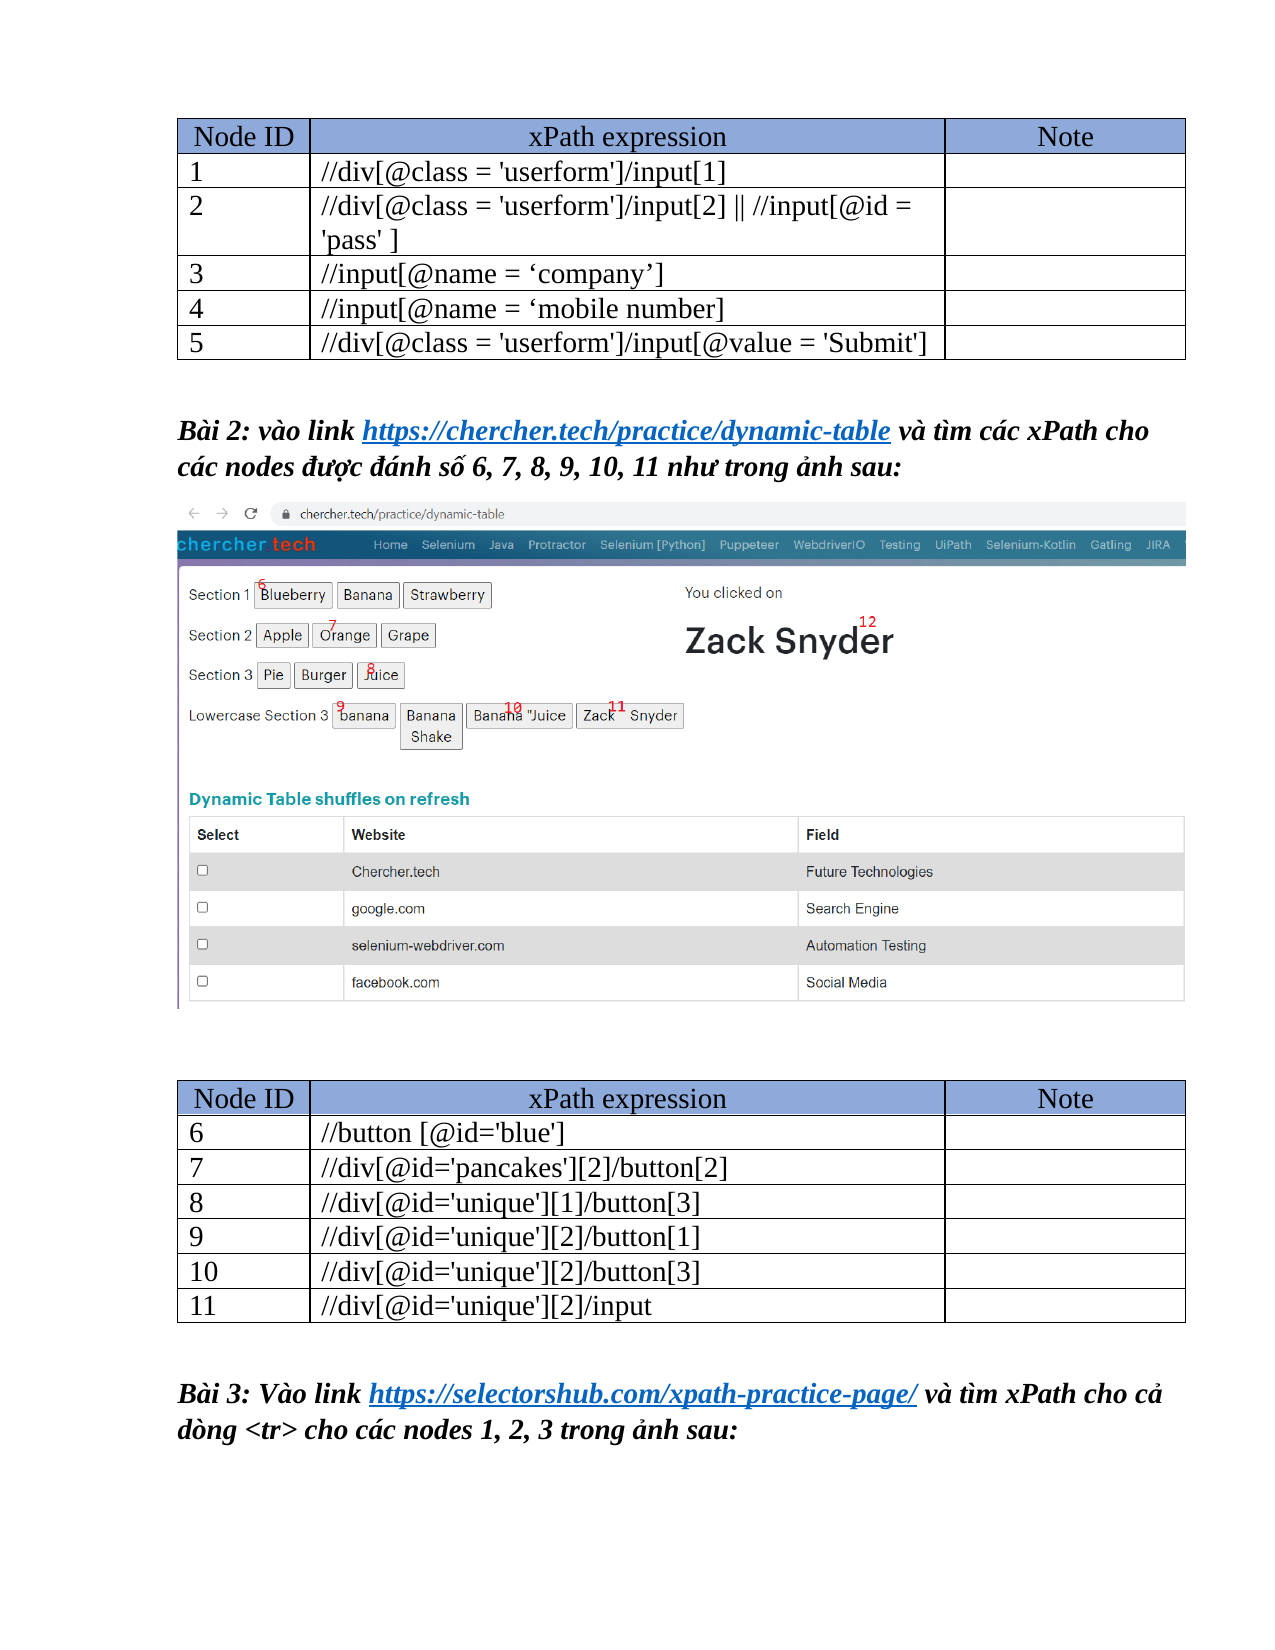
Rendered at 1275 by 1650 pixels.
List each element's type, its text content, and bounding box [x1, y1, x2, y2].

table_cell 2 [178, 188, 309, 255]
table_cell 9 [178, 1219, 309, 1253]
table_cell 4 [178, 291, 309, 324]
table_header Node ID [178, 1081, 309, 1114]
table_cell //div[@id='unique'][2]/button[3] [311, 1254, 944, 1287]
table_cell 7 [178, 1150, 309, 1184]
table_cell [946, 154, 1185, 187]
table_cell 1 [178, 154, 309, 187]
table_cell //div[@id='unique'][1]/button[3] [311, 1185, 944, 1218]
table_cell //div[@id='unique'][2]/input [311, 1289, 944, 1322]
table_cell //input[@name = ‘company’] [311, 256, 944, 290]
table_cell //div[@id='unique'][2]/button[1] [311, 1219, 944, 1253]
table_cell [946, 1116, 1185, 1149]
table_header Note [946, 1081, 1185, 1114]
table_cell [946, 188, 1185, 255]
table_cell //div[@class = 'userform']/input[2] || //input[@id = 'pass' ] [311, 188, 944, 255]
table_cell [946, 1150, 1185, 1184]
table_header Node ID [178, 119, 309, 153]
table_cell 3 [178, 256, 309, 290]
text Bài 3: Vào link https://selectorshub.com/xpath-practice-page/ và tìm xPath cho cả dòng <tr> cho các nodes 1, 2, 3 trong ảnh sau: [177, 1376, 1186, 1446]
table_cell //div[@class = 'userform']/input[1] [311, 154, 944, 187]
table_cell [946, 256, 1185, 290]
picture [177, 502, 1186, 1009]
table_cell //div[@id='pancakes'][2]/button[2] [311, 1150, 944, 1184]
table_cell 10 [178, 1254, 309, 1287]
table_cell [946, 1289, 1185, 1322]
table_cell 6 [178, 1116, 309, 1149]
table_cell 5 [178, 326, 309, 359]
table_header xPath expression [311, 119, 944, 153]
table_header xPath expression [311, 1081, 944, 1114]
table_cell //div[@class = 'userform']/input[@value = 'Submit'] [311, 326, 944, 359]
table_cell //input[@name = ‘mobile number] [311, 291, 944, 324]
table_cell [946, 326, 1185, 359]
table_cell 8 [178, 1185, 309, 1218]
table_cell 11 [178, 1289, 309, 1322]
table_cell [946, 291, 1185, 324]
table_header Note [946, 119, 1185, 153]
table_cell //button [@id='blue'] [311, 1116, 944, 1149]
table_cell [946, 1219, 1185, 1253]
table_cell [946, 1185, 1185, 1218]
text Bài 2: vào link https://chercher.tech/practice/dynamic-table và tìm các xPath cho các nodes được đánh số 6, 7, 8, 9, 10, 11 như trong ảnh sau: [177, 413, 1186, 483]
table_cell [946, 1254, 1185, 1287]
